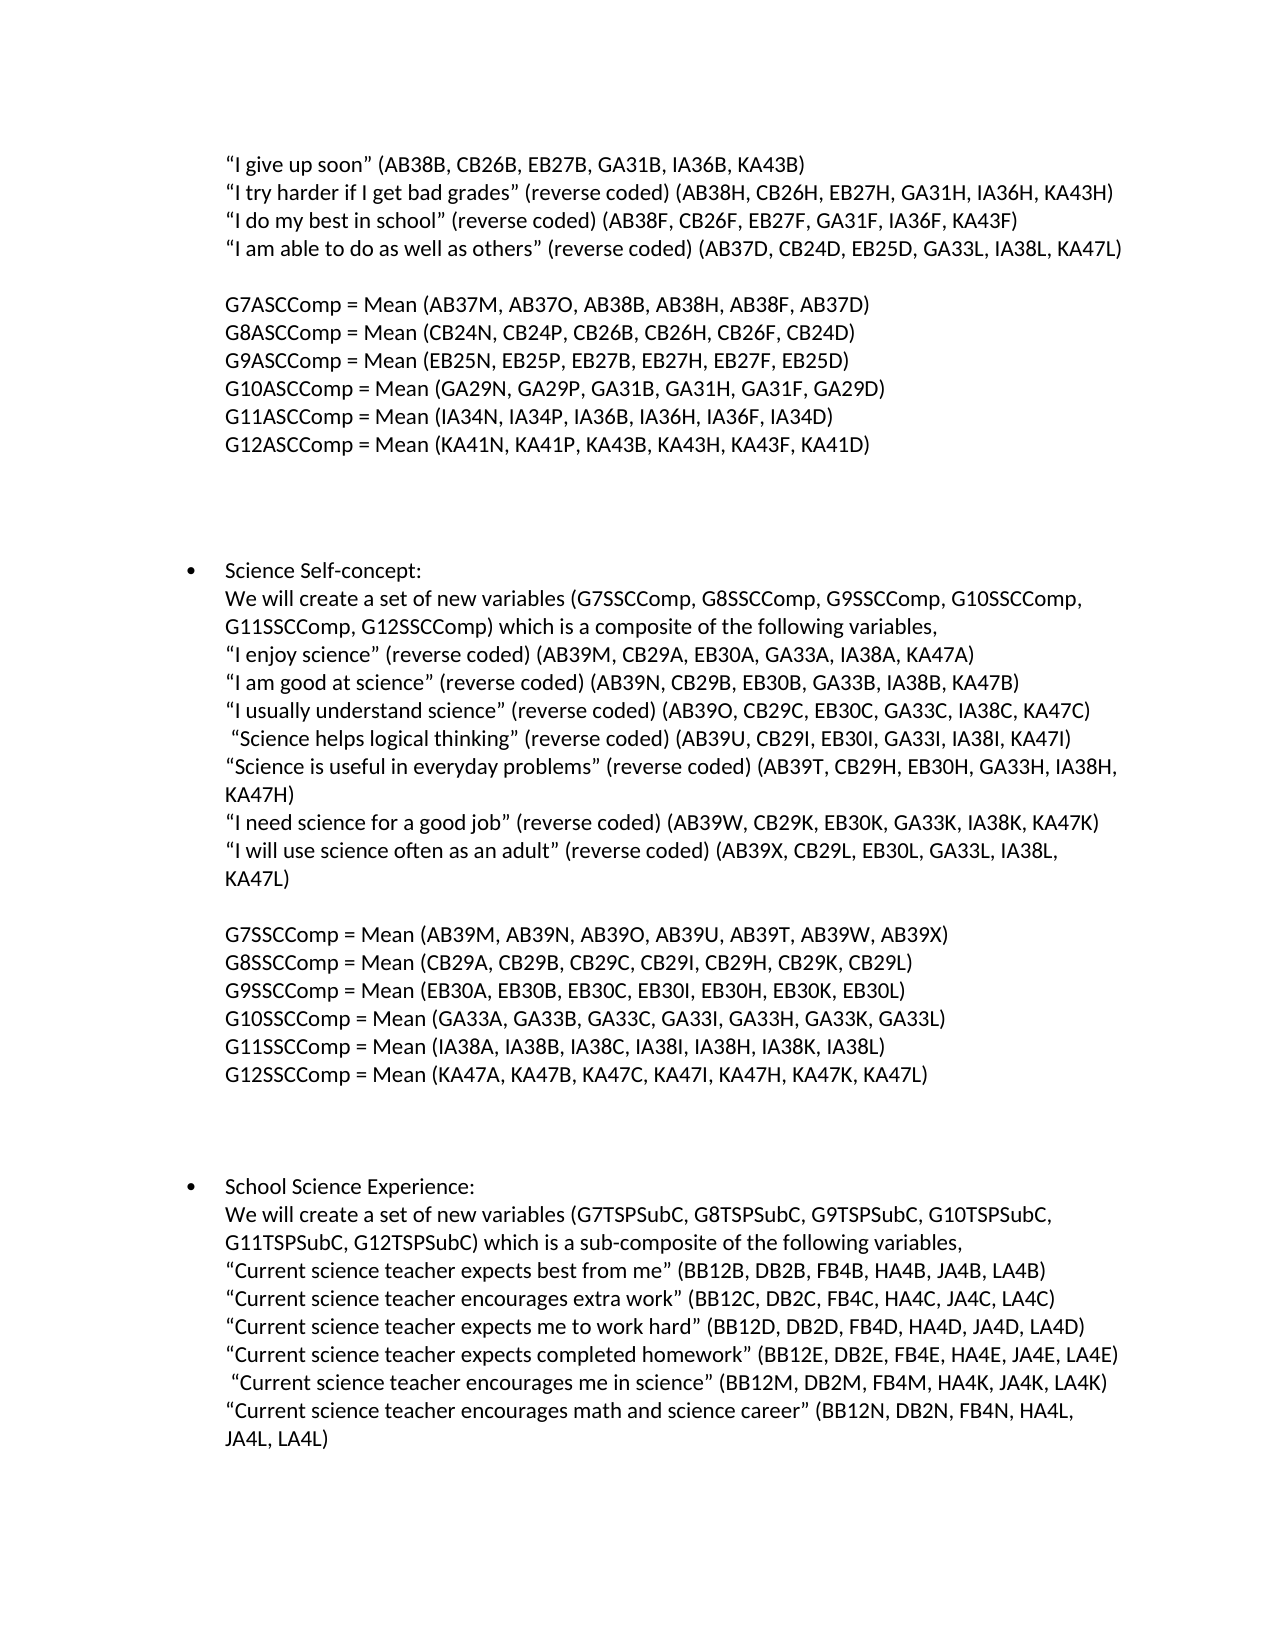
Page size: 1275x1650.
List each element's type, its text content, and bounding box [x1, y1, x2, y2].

list Science Self-concept: We will create a set of new variables (G7SSCComp, G8SSCComp, G9SSCComp, G10SSCComp, G11SSCComp, G12SSCComp) which is a composite of the following variables, [187, 556, 1125, 640]
list G11ASCComp = Mean (IA34N, IA34P, IA36B, IA36H, IA36F, IA34D) [225, 402, 1125, 430]
list G11SSCComp = Mean (IA38A, IA38B, IA38C, IA38I, IA38H, IA38K, IA38L) [225, 1032, 1125, 1060]
list G9ASCComp = Mean (EB25N, EB25P, EB27B, EB27H, EB27F, EB25D) [225, 346, 1125, 374]
list G8SSCComp = Mean (CB29A, CB29B, CB29C, CB29I, CB29H, CB29K, CB29L) [225, 948, 1125, 976]
list “Current science teacher encourages extra work” (BB12C, DB2C, FB4C, HA4C, JA4C, LA4C) [225, 1284, 1125, 1312]
list G10ASCComp = Mean (GA29N, GA29P, GA31B, GA31H, GA31F, GA29D) [225, 374, 1125, 402]
list G7ASCComp = Mean (AB37M, AB37O, AB38B, AB38H, AB38F, AB37D) [225, 290, 1125, 318]
list G9SSCComp = Mean (EB30A, EB30B, EB30C, EB30I, EB30H, EB30K, EB30L) [225, 976, 1125, 1004]
list “I am able to do as well as others” (reverse coded) (AB37D, CB24D, EB25D, GA33L, IA38L, KA47L) [225, 234, 1125, 262]
list “I do my best in school” (reverse coded) (AB38F, CB26F, EB27F, GA31F, IA36F, KA43F) [225, 206, 1125, 234]
list G10SSCComp = Mean (GA33A, GA33B, GA33C, GA33I, GA33H, GA33K, GA33L) [225, 1004, 1125, 1032]
list “Current science teacher expects me to work hard” (BB12D, DB2D, FB4D, HA4D, JA4D, LA4D) [225, 1312, 1125, 1341]
list “I enjoy science” (reverse coded) (AB39M, CB29A, EB30A, GA33A, IA38A, KA47A) [225, 640, 1125, 668]
list “Current science teacher encourages math and science career” (BB12N, DB2N, FB4N, HA4L, JA4L, LA4L) [225, 1397, 1125, 1453]
list G7SSCComp = Mean (AB39M, AB39N, AB39O, AB39U, AB39T, AB39W, AB39X) [225, 920, 1125, 948]
list “I will use science often as an adult” (reverse coded) (AB39X, CB29L, EB30L, GA33L, IA38L, KA47L) [225, 836, 1125, 892]
list “Current science teacher encourages me in science” (BB12M, DB2M, FB4M, HA4K, JA4K, LA4K) [225, 1368, 1125, 1397]
list G12ASCComp = Mean (KA41N, KA41P, KA43B, KA43H, KA43F, KA41D) [225, 430, 1125, 458]
list “Current science teacher expects best from me” (BB12B, DB2B, FB4B, HA4B, JA4B, LA4B) [225, 1256, 1125, 1284]
list “Current science teacher expects completed homework” (BB12E, DB2E, FB4E, HA4E, JA4E, LA4E) [225, 1341, 1125, 1368]
list School Science Experience: [187, 1172, 1125, 1200]
list G12SSCComp = Mean (KA47A, KA47B, KA47C, KA47I, KA47H, KA47K, KA47L) [225, 1060, 1125, 1088]
list “I am good at science” (reverse coded) (AB39N, CB29B, EB30B, GA33B, IA38B, KA47B) [225, 668, 1125, 696]
list “I need science for a good job” (reverse coded) (AB39W, CB29K, EB30K, GA33K, IA38K, KA47K) [225, 808, 1125, 836]
list “I try harder if I get bad grades” (reverse coded) (AB38H, CB26H, EB27H, GA31H, IA36H, KA43H) [225, 178, 1125, 206]
list “Science helps logical thinking” (reverse coded) (AB39U, CB29I, EB30I, GA33I, IA38I, KA47I) [225, 724, 1125, 752]
list We will create a set of new variables (G7TSPSubC, G8TSPSubC, G9TSPSubC, G10TSPSubC, G11TSPSubC, G12TSPSubC) which is a sub-composite of the following variables, [225, 1200, 1125, 1256]
list G8ASCComp = Mean (CB24N, CB24P, CB26B, CB26H, CB26F, CB24D) [225, 318, 1125, 346]
list “I usually understand science” (reverse coded) (AB39O, CB29C, EB30C, GA33C, IA38C, KA47C) [225, 696, 1125, 724]
list “Science is useful in everyday problems” (reverse coded) (AB39T, CB29H, EB30H, GA33H, IA38H, KA47H) [225, 752, 1125, 808]
list “I give up soon” (AB38B, CB26B, EB27B, GA31B, IA36B, KA43B) [225, 150, 1125, 178]
